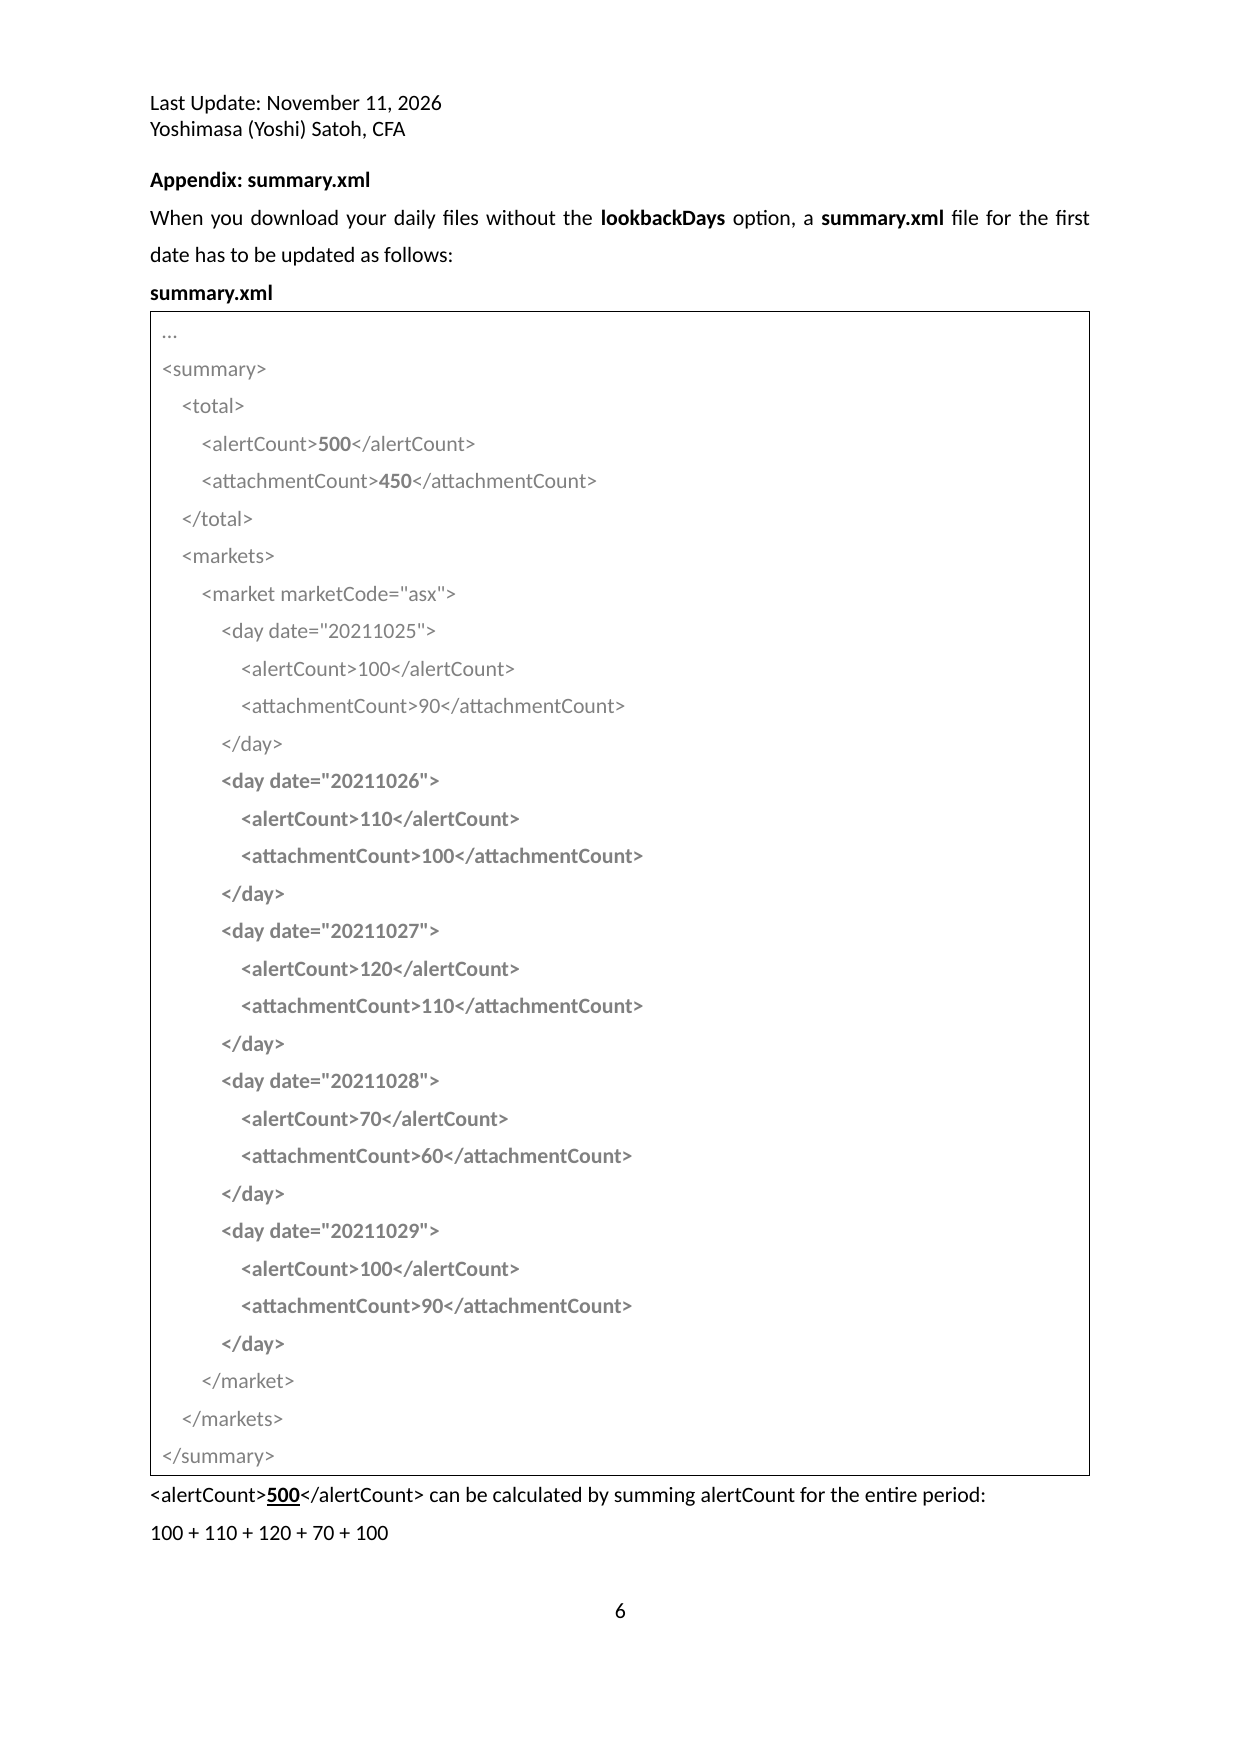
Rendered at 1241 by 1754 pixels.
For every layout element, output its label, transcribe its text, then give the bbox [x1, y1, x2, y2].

text When you download your daily files without the lookbackDays option, a summary.xml file for the first date has to be updated as follows: [150, 199, 1090, 274]
text 100 + 110 + 120 + 70 + 100 [150, 1513, 1090, 1551]
table_header … <summary> <total> <alertCount>500</alertCount> <attachmentCount>450</attachmentCount> </total> <markets> <market marketCode="asx"> <day date="20211025"> <alertCount>100</alertCount> <attachmentCount>90</attachmentCount> </day> <day date="20211026"> <alertCount>110</alertCount> <attachmentCount>100</attachmentCount> </day> <day date="20211027"> <alertCount>120</alertCount> <attachmentCount>110</attachmentCount> </day> <day date="20211028"> <alertCount>70</alertCount> <attachmentCount>60</attachmentCount> </day> <day date="20211029"> <alertCount>100</alertCount> <attachmentCount>90</attachmentCount> </day> </market> </markets> </summary> [151, 312, 1089, 1475]
text <alertCount>500</alertCount> can be calculated by summing alertCount for the entire period: [150, 1476, 1090, 1513]
text summary.xml [150, 274, 1090, 311]
text Appendix: summary.xml [150, 161, 1090, 199]
